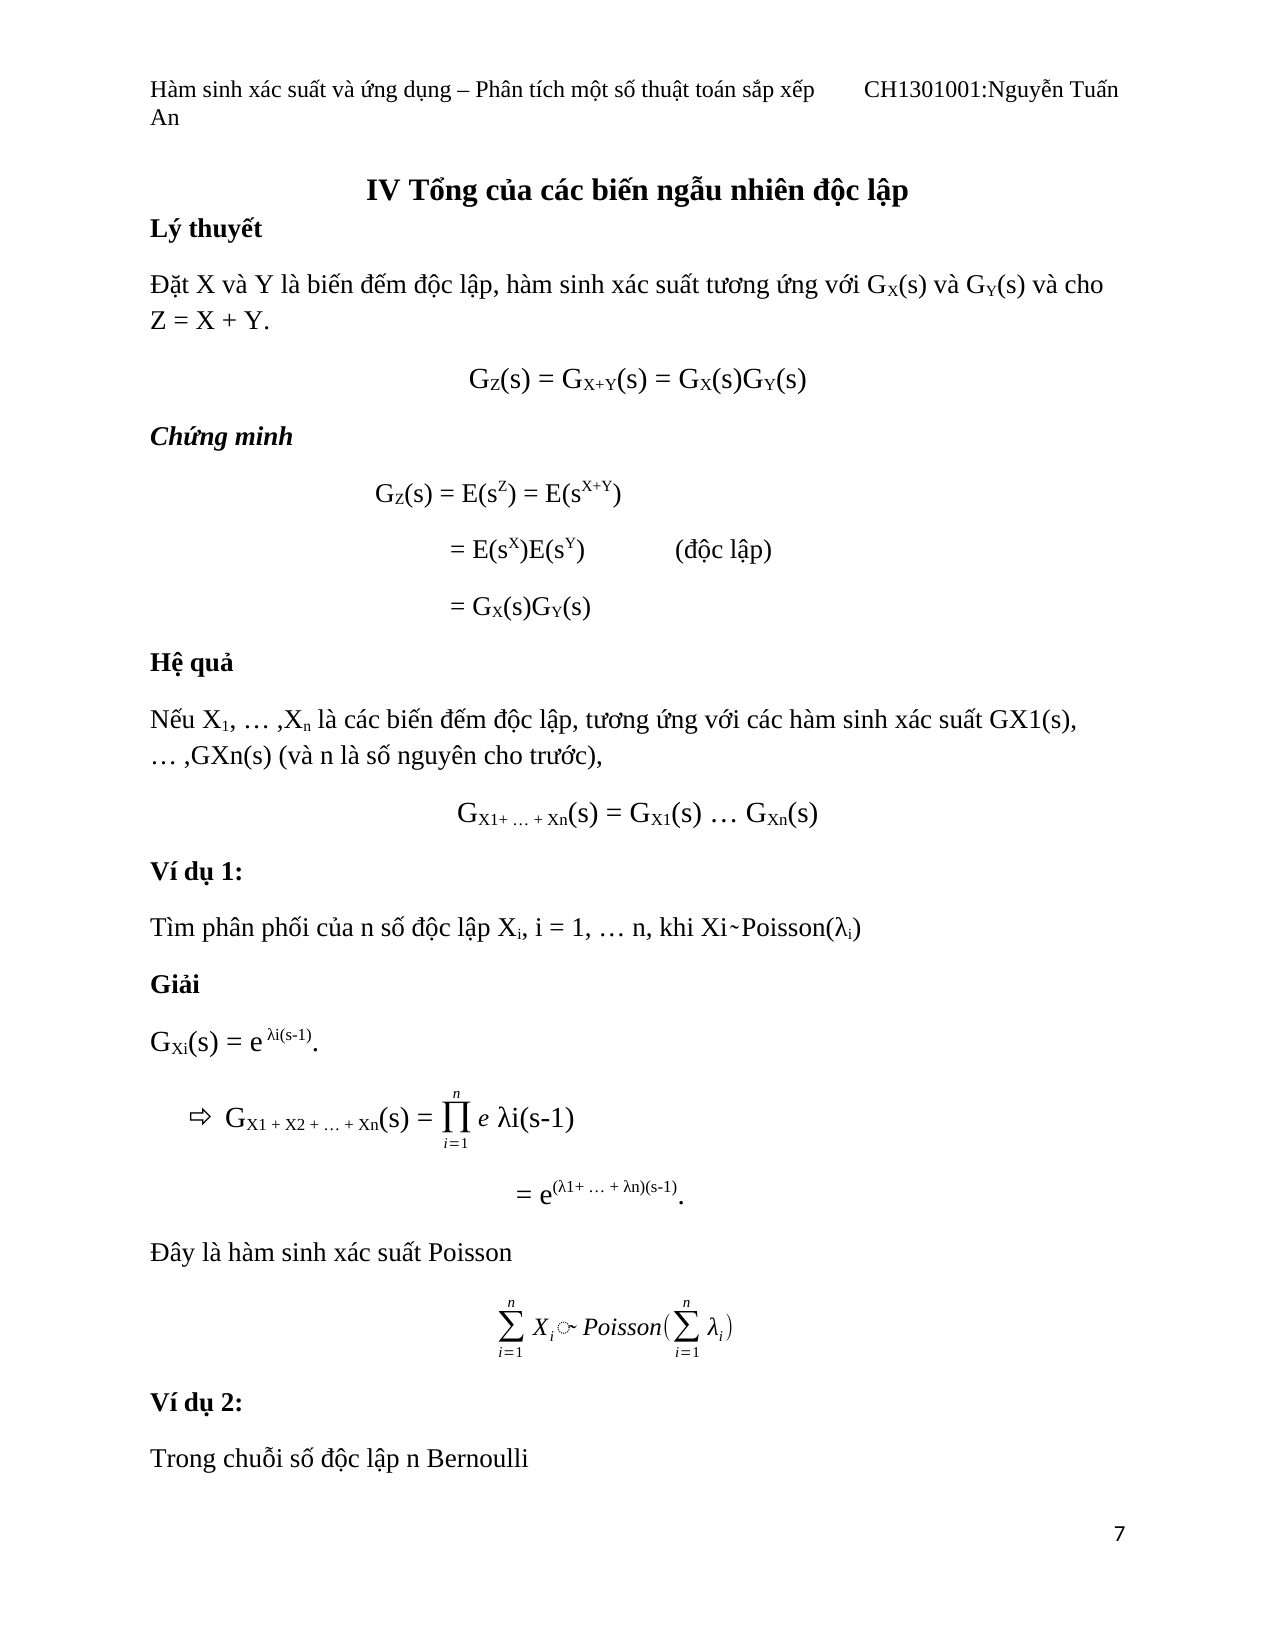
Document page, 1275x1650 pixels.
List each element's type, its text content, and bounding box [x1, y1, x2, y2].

text Đặt X và Y là biến đếm độc lập, hàm sinh xác suất tương ứng với GX(s) và GY(s) và cho Z = X + Y. [150, 269, 1125, 336]
text Lý thuyết [150, 212, 1125, 243]
text Trong chuỗi số độc lập n Bernoulli [150, 1442, 1125, 1473]
subtitle IV Tổng của các biến ngẫu nhiên độc lập [150, 171, 1125, 207]
text GZ(s) = GX+Y(s) = GX(s)GY(s) [150, 361, 1125, 394]
text = e(λ1+ … + λn)(s-1). [450, 1177, 1125, 1211]
text Đây là hàm sinh xác suất Poisson [150, 1236, 1125, 1267]
text GZ(s) = E(sZ) = E(sX+Y) [150, 477, 1125, 508]
text Giải [150, 968, 1125, 999]
list GX1 + X2 + … + Xn(s) = λi(s-1) [187, 1084, 1125, 1151]
text Nếu X1, … ,Xn là các biến đếm độc lập, tương ứng với các hàm sinh xác suất GX1(s), … ,GXn(s) (và n là số nguyên cho trước), [150, 703, 1125, 770]
text = GX(s)GY(s) [150, 590, 1125, 621]
text = E(sX)E(sY) (độc lập) [150, 533, 1125, 564]
text GXi(s) = e λi(s-1). [150, 1024, 1125, 1058]
text Hệ quả [150, 647, 1125, 678]
text Chứng minh [150, 420, 1125, 451]
text Ví dụ 1: [150, 855, 1125, 886]
text GX1+ … + Xn(s) = GX1(s) … GXn(s) [150, 795, 1125, 829]
text Ví dụ 2: [150, 1386, 1125, 1417]
text Tìm phân phối của n số độc lập Xi, i = 1, … n, khi Xi ̴ Poisson(λi) [150, 911, 1125, 942]
